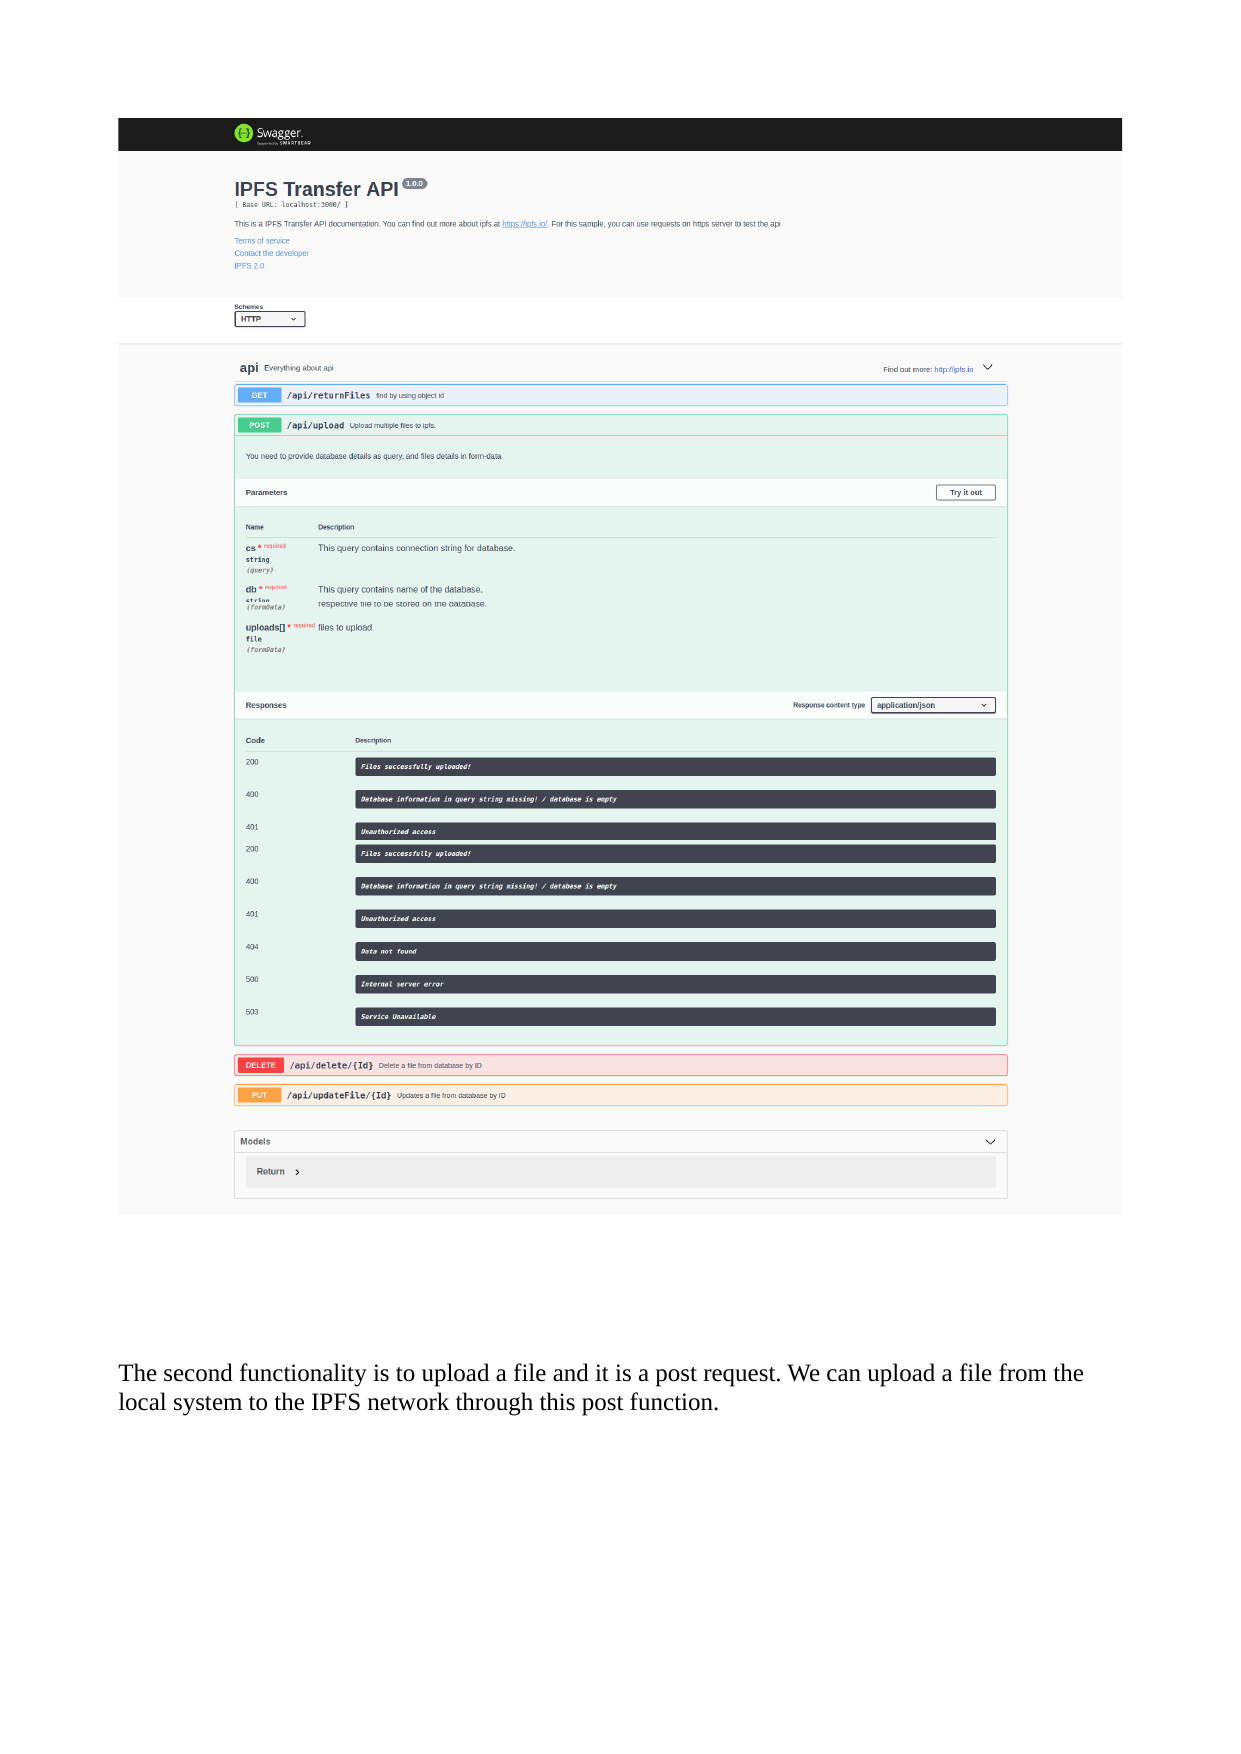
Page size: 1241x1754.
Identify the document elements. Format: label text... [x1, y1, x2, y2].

picture [118, 118, 1122, 1215]
text The second functionality is to upload a file and it is a post request. We can upload a file from the local system to the IPFS network through this post function. [118, 1358, 1122, 1416]
